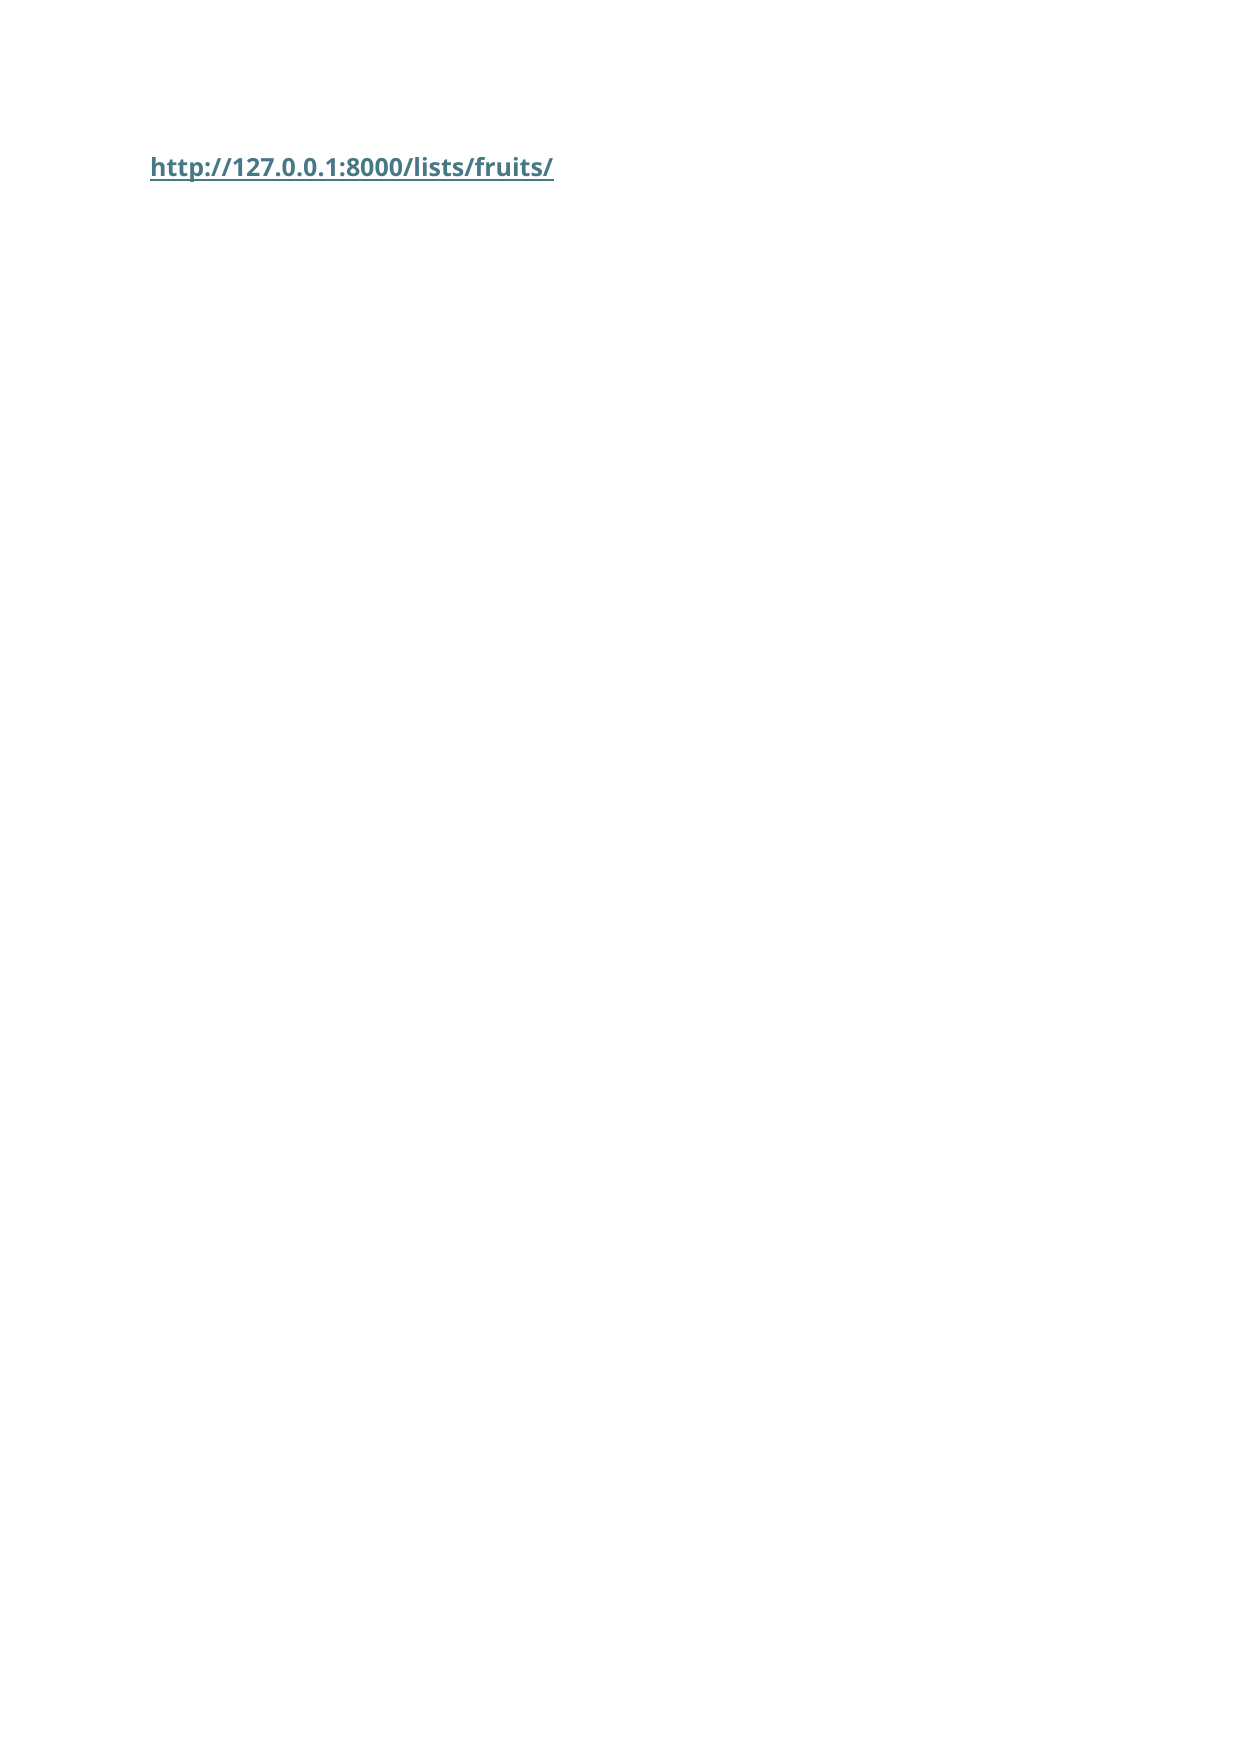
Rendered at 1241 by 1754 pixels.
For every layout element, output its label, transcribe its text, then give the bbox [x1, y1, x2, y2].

text http://127.0.0.1:8000/lists/fruits/ [150, 150, 1090, 184]
